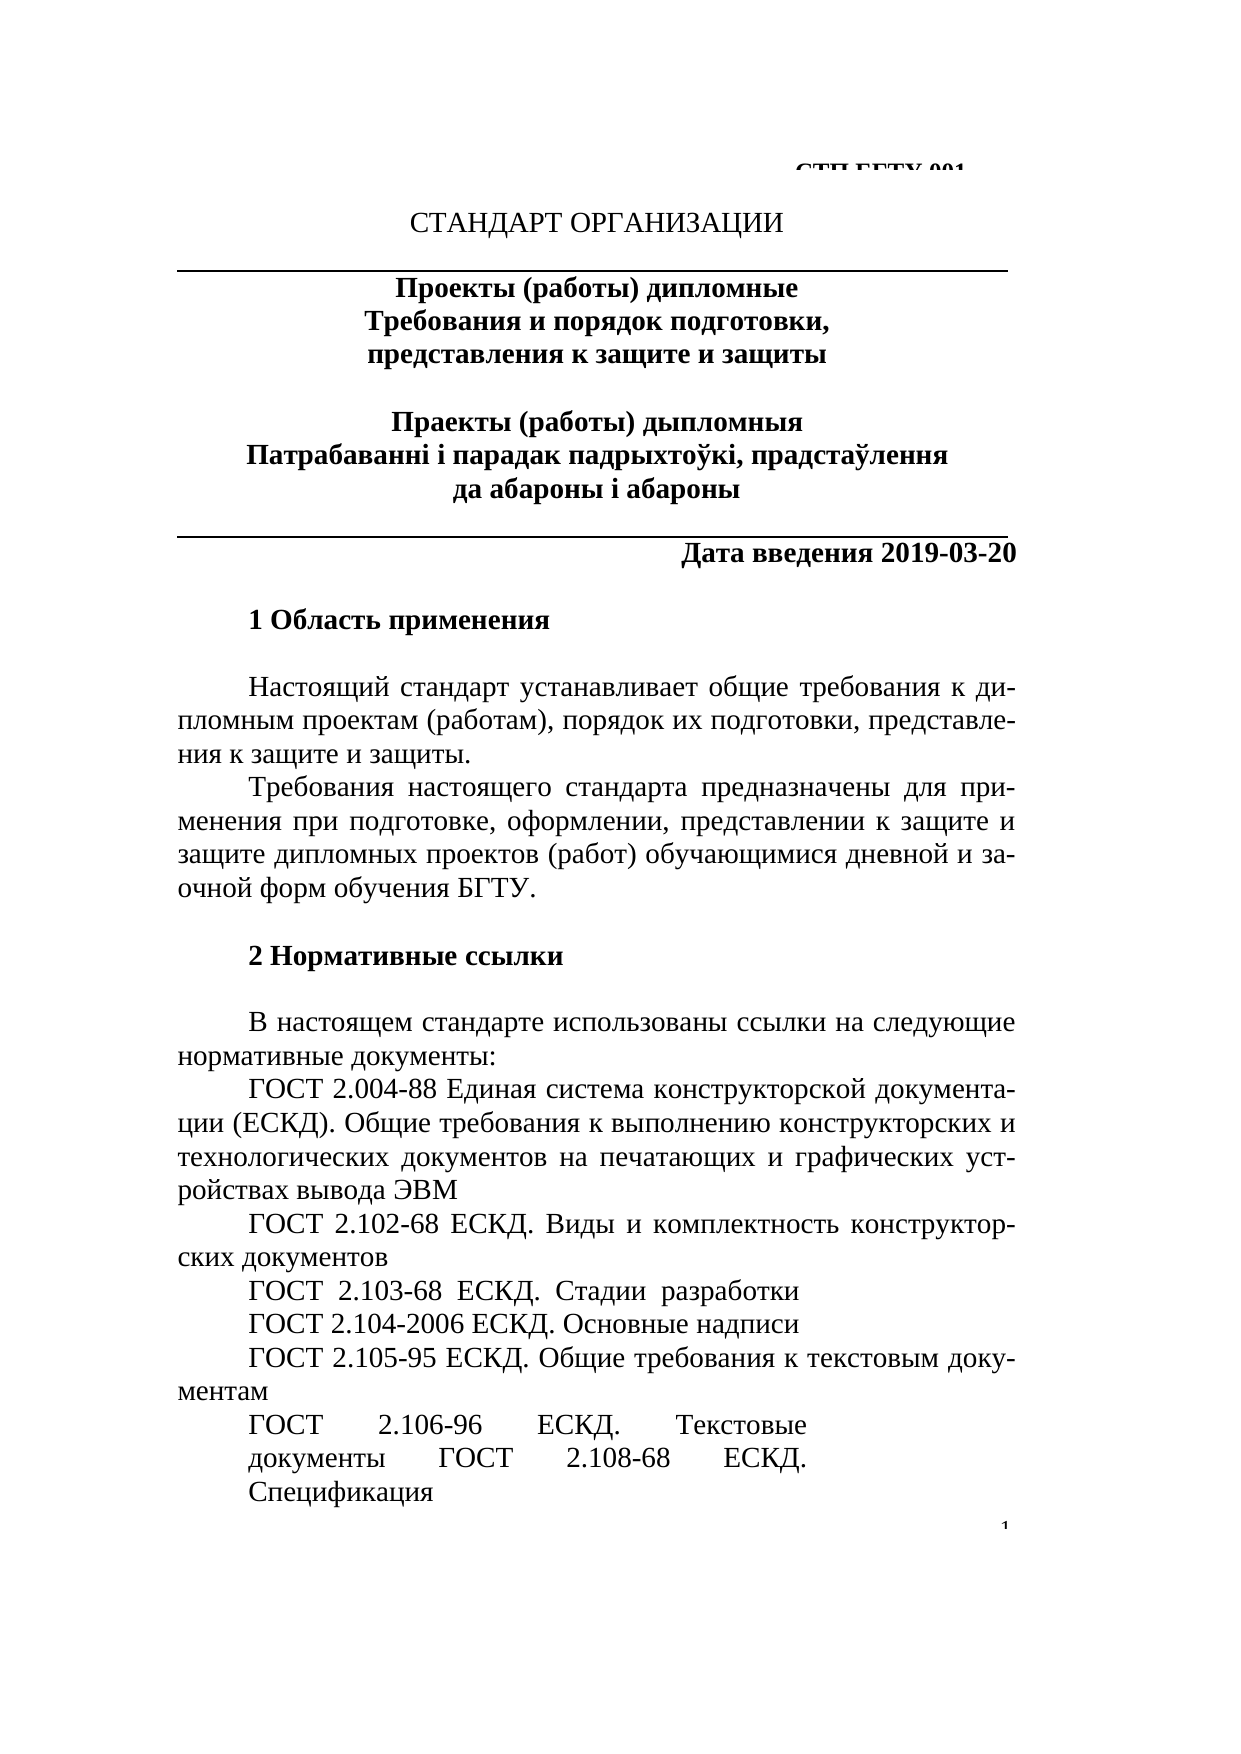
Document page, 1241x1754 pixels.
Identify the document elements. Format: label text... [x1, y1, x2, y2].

subtitle Дата введения 2019-03-20 [681, 532, 1067, 568]
text В настоящем стандарте использованы ссылки на следующие нормативные документы: [177, 1004, 1016, 1072]
subtitle Нормативные ссылки [248, 938, 1067, 971]
text Настоящий стандарт устанавливает общие требования к ди- пломным проектам (работам), порядок их подготовки, представле- ния к защите и защиты. [177, 669, 1016, 769]
subtitle Проекты (работы) дипломные [263, 266, 931, 303]
text Требования и порядок подготовки, представления к защите и защиты [263, 303, 931, 370]
text СТАНДАРТ ОРГАНИЗАЦИИ [263, 205, 931, 238]
subtitle Область применения [248, 602, 1067, 636]
subtitle Праекты (работы) дыпломныя Патрабаванні і парадак падрыхтоўкі, прадстаўлення [246, 404, 983, 471]
text ГОСТ 2.105-95 ЕСКД. Общие требования к текстовым доку- ментам [177, 1340, 1016, 1407]
text ГОСТ 2.004-88 Единая система конструкторской документа- ции (ЕСКД). Общие требования к выполнению конструкторских и технологических документов на печатающих и графических уст- ройствах вывода ЭВМ [177, 1072, 1016, 1206]
text да абароны і абароны [453, 471, 1067, 504]
text ГОСТ 2.106-96 ЕСКД. Текстовые документы ГОСТ 2.108-68 ЕСКД. Спецификация [248, 1407, 807, 1508]
text ГОСТ 2.102-68 ЕСКД. Виды и комплектность конструктор- ских документов [177, 1206, 1016, 1273]
text Требования настоящего стандарта предназначены для при- менения при подготовке, оформлении, представлении к защите и защите дипломных проектов (работ) обучающимися дневной и за- очной форм обучения БГТУ. [177, 769, 1016, 904]
text ГОСТ 2.103-68 ЕСКД. Стадии разработки ГОСТ 2.104-2006 ЕСКД. Основные надписи [248, 1273, 800, 1340]
